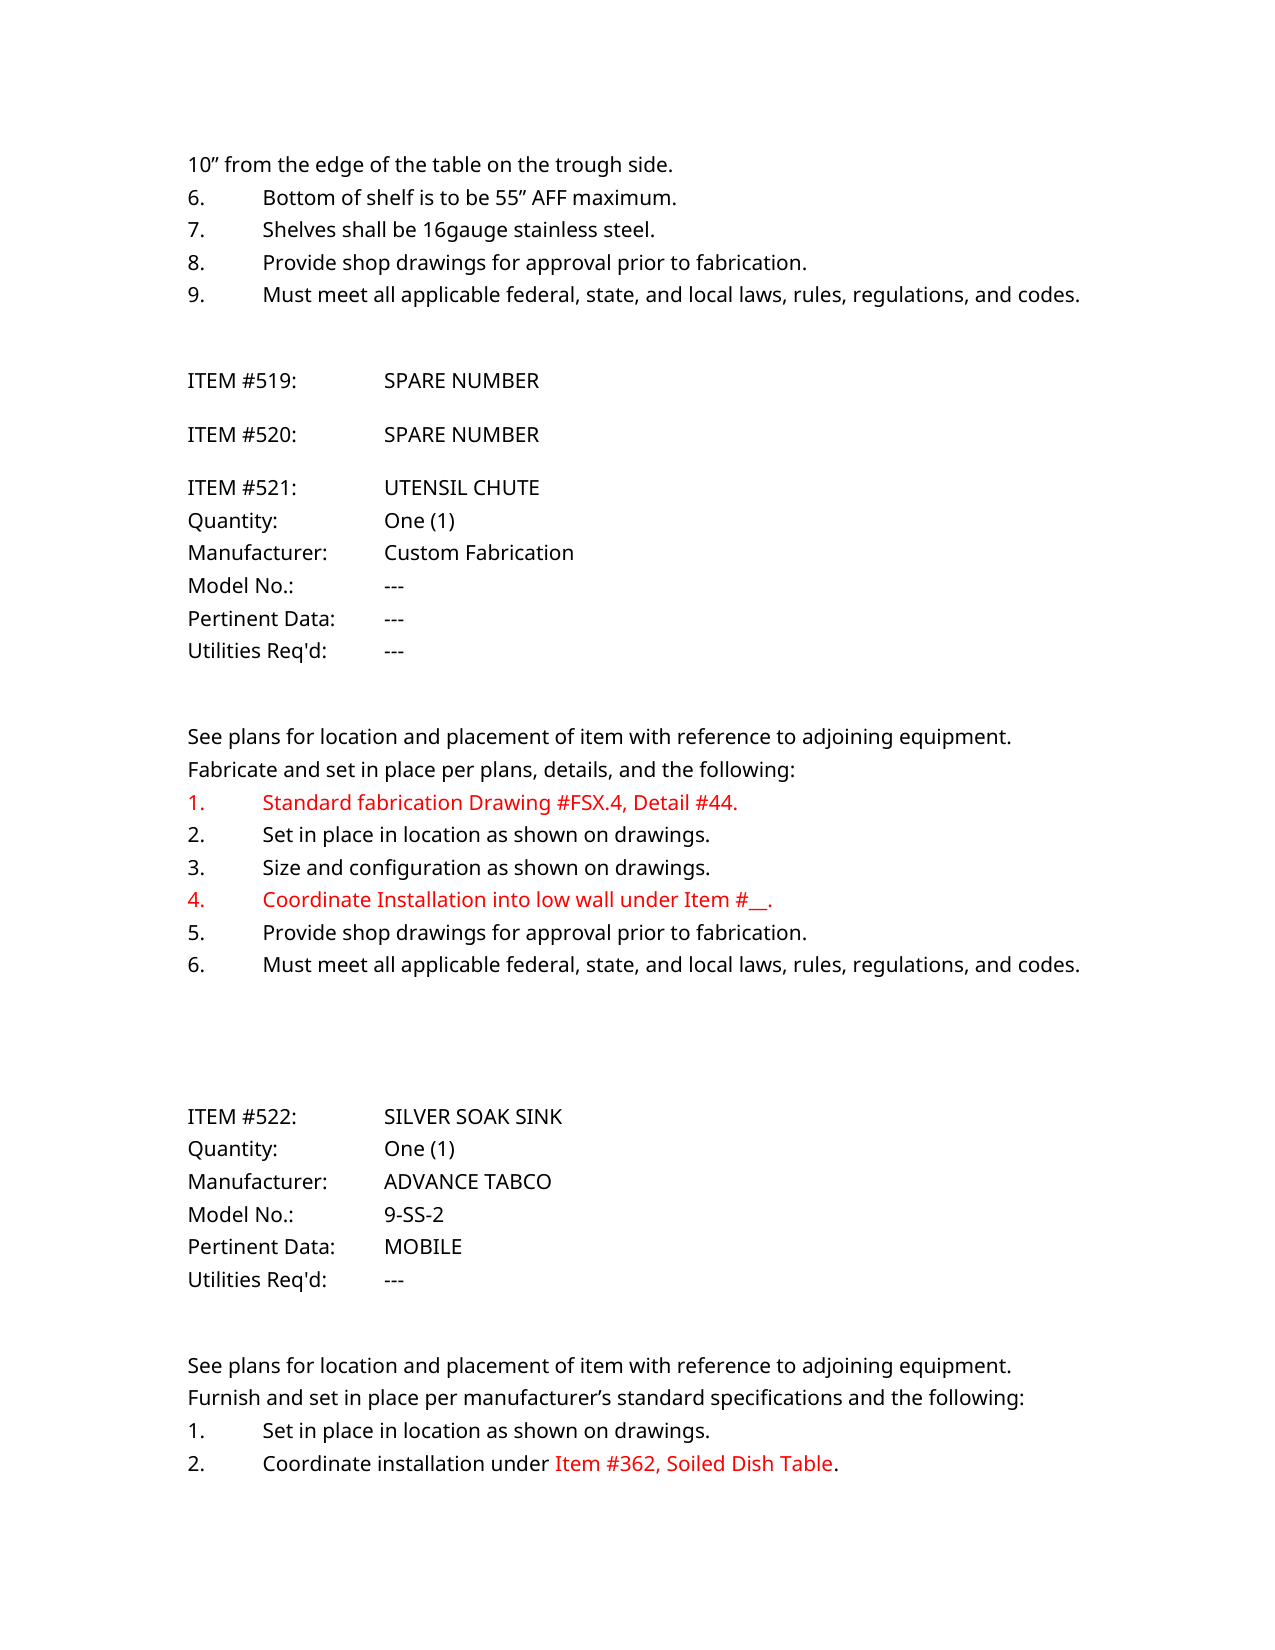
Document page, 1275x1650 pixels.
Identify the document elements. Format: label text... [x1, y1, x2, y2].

text ITEM #519: SPARE NUMBER [187, 366, 1087, 395]
text See plans for location and placement of item with reference to adjoining equipment. Fabricate and set in place per plans, details, and the following: 1. Standard fabrication Drawing #FSX.4, Detail #44. 2. Set in place in location as shown on drawings. 3. Size and configuration as shown on drawings. 4. Coordinate Installation into low wall under Item #__. 5. Provide shop drawings for approval prior to fabrication. 6. Must meet all applicable federal, state, and local laws, rules, regulations, and codes. [187, 690, 1087, 1077]
text ITEM #520: SPARE NUMBER [187, 420, 1087, 448]
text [187, 150, 1087, 341]
text ITEM #521: UTENSIL CHUTE Quantity: One (1) Manufacturer: Custom Fabrication Model No.: --- Pertinent Data: --- Utilities Req'd: --- [187, 473, 1087, 665]
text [187, 1318, 1087, 1477]
text ITEM #522: SILVER SOAK SINK Quantity: One (1) Manufacturer: ADVANCE TABCO Model No.: 9-SS-2 Pertinent Data: MOBILE Utilities Req'd: --- [187, 1102, 1087, 1293]
